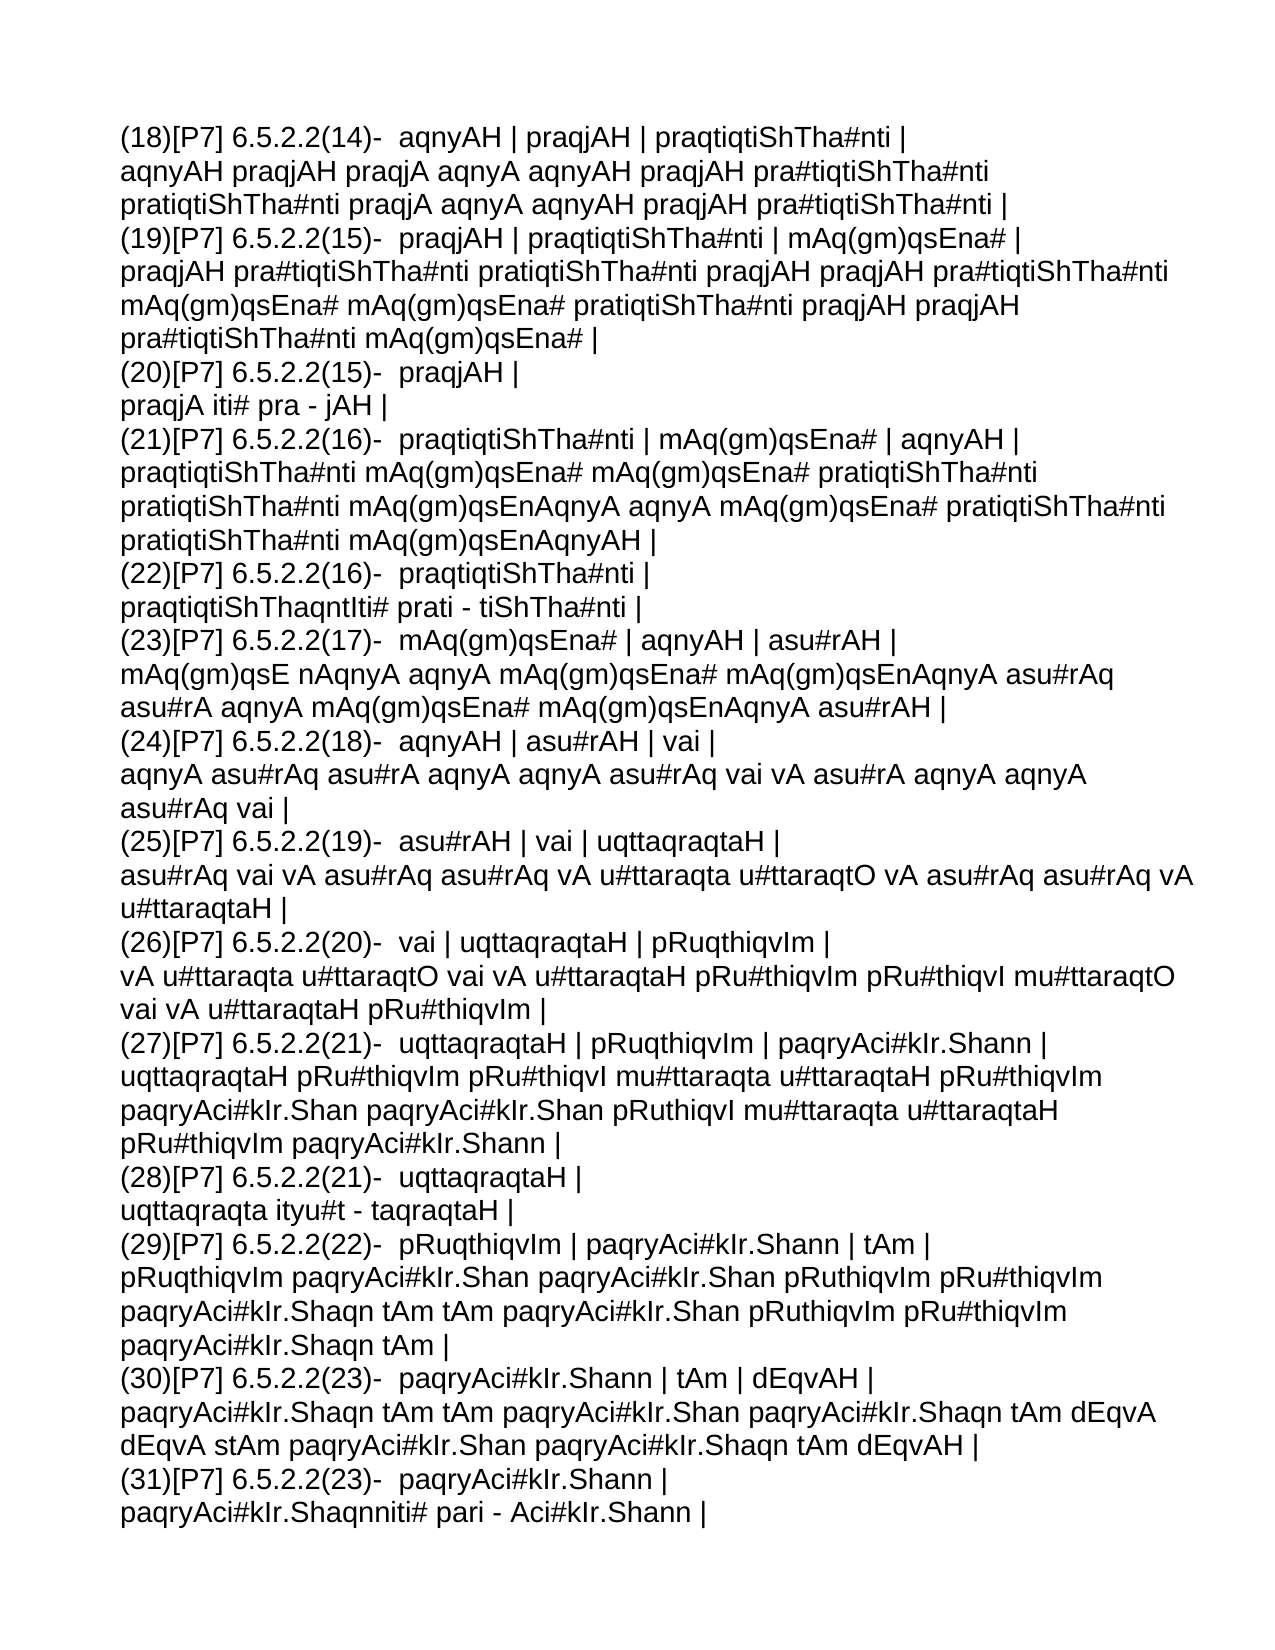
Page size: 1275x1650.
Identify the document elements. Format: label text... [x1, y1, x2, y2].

text (31)[P7] 6.5.2.2(23)- paqryAci#kIr.Shann | [120, 1462, 1200, 1495]
text (22)[P7] 6.5.2.2(16)- praqtiqtiShTha#nti | [120, 556, 1200, 589]
text (23)[P7] 6.5.2.2(17)- mAq(gm)qsEna# | aqnyAH | asu#rAH | [120, 623, 1200, 657]
text (30)[P7] 6.5.2.2(23)- paqryAci#kIr.Shann | tAm | dEqvAH | [120, 1361, 1200, 1394]
text vA u#ttaraqta u#ttaraqtO vai vA u#ttaraqtaH pRu#thiqvIm pRu#thiqvI mu#ttaraqtO vai vA u#ttaraqtaH pRu#thiqvIm | [120, 958, 1200, 1026]
text praqtiqtiShTha#nti mAq(gm)qsEna# mAq(gm)qsEna# pratiqtiShTha#nti pratiqtiShTha#nti mAq(gm)qsEnAqnyA aqnyA mAq(gm)qsEna# pratiqtiShTha#nti pratiqtiShTha#nti mAq(gm)qsEnAqnyAH | [120, 455, 1200, 556]
text (20)[P7] 6.5.2.2(15)- praqjAH | [120, 355, 1200, 388]
text (18)[P7] 6.5.2.2(14)- aqnyAH | praqjAH | praqtiqtiShTha#nti | [120, 120, 1200, 153]
text pRuqthiqvIm paqryAci#kIr.Shan paqryAci#kIr.Shan pRuthiqvIm pRu#thiqvIm paqryAci#kIr.Shaqn tAm tAm paqryAci#kIr.Shan pRuthiqvIm pRu#thiqvIm paqryAci#kIr.Shaqn tAm | [120, 1260, 1200, 1361]
text uqttaqraqtaH pRu#thiqvIm pRu#thiqvI mu#ttaraqta u#ttaraqtaH pRu#thiqvIm paqryAci#kIr.Shan paqryAci#kIr.Shan pRuthiqvI mu#ttaraqta u#ttaraqtaH pRu#thiqvIm paqryAci#kIr.Shann | [120, 1059, 1200, 1160]
text (24)[P7] 6.5.2.2(18)- aqnyAH | asu#rAH | vai | [120, 724, 1200, 757]
text aqnyA asu#rAq asu#rA aqnyA aqnyA asu#rAq vai vA asu#rA aqnyA aqnyA asu#rAq vai | [120, 757, 1200, 824]
text (26)[P7] 6.5.2.2(20)- vai | uqttaqraqtaH | pRuqthiqvIm | [120, 925, 1200, 958]
text aqnyAH praqjAH praqjA aqnyA aqnyAH praqjAH pra#tiqtiShTha#nti pratiqtiShTha#nti praqjA aqnyA aqnyAH praqjAH pra#tiqtiShTha#nti | [120, 153, 1200, 221]
text (28)[P7] 6.5.2.2(21)- uqttaqraqtaH | [120, 1160, 1200, 1193]
text (27)[P7] 6.5.2.2(21)- uqttaqraqtaH | pRuqthiqvIm | paqryAci#kIr.Shann | [120, 1026, 1200, 1059]
text (25)[P7] 6.5.2.2(19)- asu#rAH | vai | uqttaqraqtaH | [120, 824, 1200, 858]
text praqjAH pra#tiqtiShTha#nti pratiqtiShTha#nti praqjAH praqjAH pra#tiqtiShTha#nti mAq(gm)qsEna# mAq(gm)qsEna# pratiqtiShTha#nti praqjAH praqjAH pra#tiqtiShTha#nti mAq(gm)qsEna# | [120, 254, 1200, 355]
text asu#rAq vai vA asu#rAq asu#rAq vA u#ttaraqta u#ttaraqtO vA asu#rAq asu#rAq vA u#ttaraqtaH | [120, 858, 1200, 925]
text praqtiqtiShThaqntIti# prati - tiShTha#nti | [120, 589, 1200, 623]
text (21)[P7] 6.5.2.2(16)- praqtiqtiShTha#nti | mAq(gm)qsEna# | aqnyAH | [120, 422, 1200, 455]
text praqjA iti# pra - jAH | [120, 388, 1200, 422]
text mAq(gm)qsE nAqnyA aqnyA mAq(gm)qsEna# mAq(gm)qsEnAqnyA asu#rAq asu#rA aqnyA mAq(gm)qsEna# mAq(gm)qsEnAqnyA asu#rAH | [120, 657, 1200, 724]
text (29)[P7] 6.5.2.2(22)- pRuqthiqvIm | paqryAci#kIr.Shann | tAm | [120, 1227, 1200, 1260]
text paqryAci#kIr.Shaqn tAm tAm paqryAci#kIr.Shan paqryAci#kIr.Shaqn tAm dEqvA dEqvA stAm paqryAci#kIr.Shan paqryAci#kIr.Shaqn tAm dEqvAH | [120, 1394, 1200, 1462]
text (19)[P7] 6.5.2.2(15)- praqjAH | praqtiqtiShTha#nti | mAq(gm)qsEna# | [120, 221, 1200, 254]
text paqryAci#kIr.Shaqnniti# pari - Aci#kIr.Shann | [120, 1495, 1200, 1529]
text uqttaqraqta ityu#t - taqraqtaH | [120, 1193, 1200, 1227]
